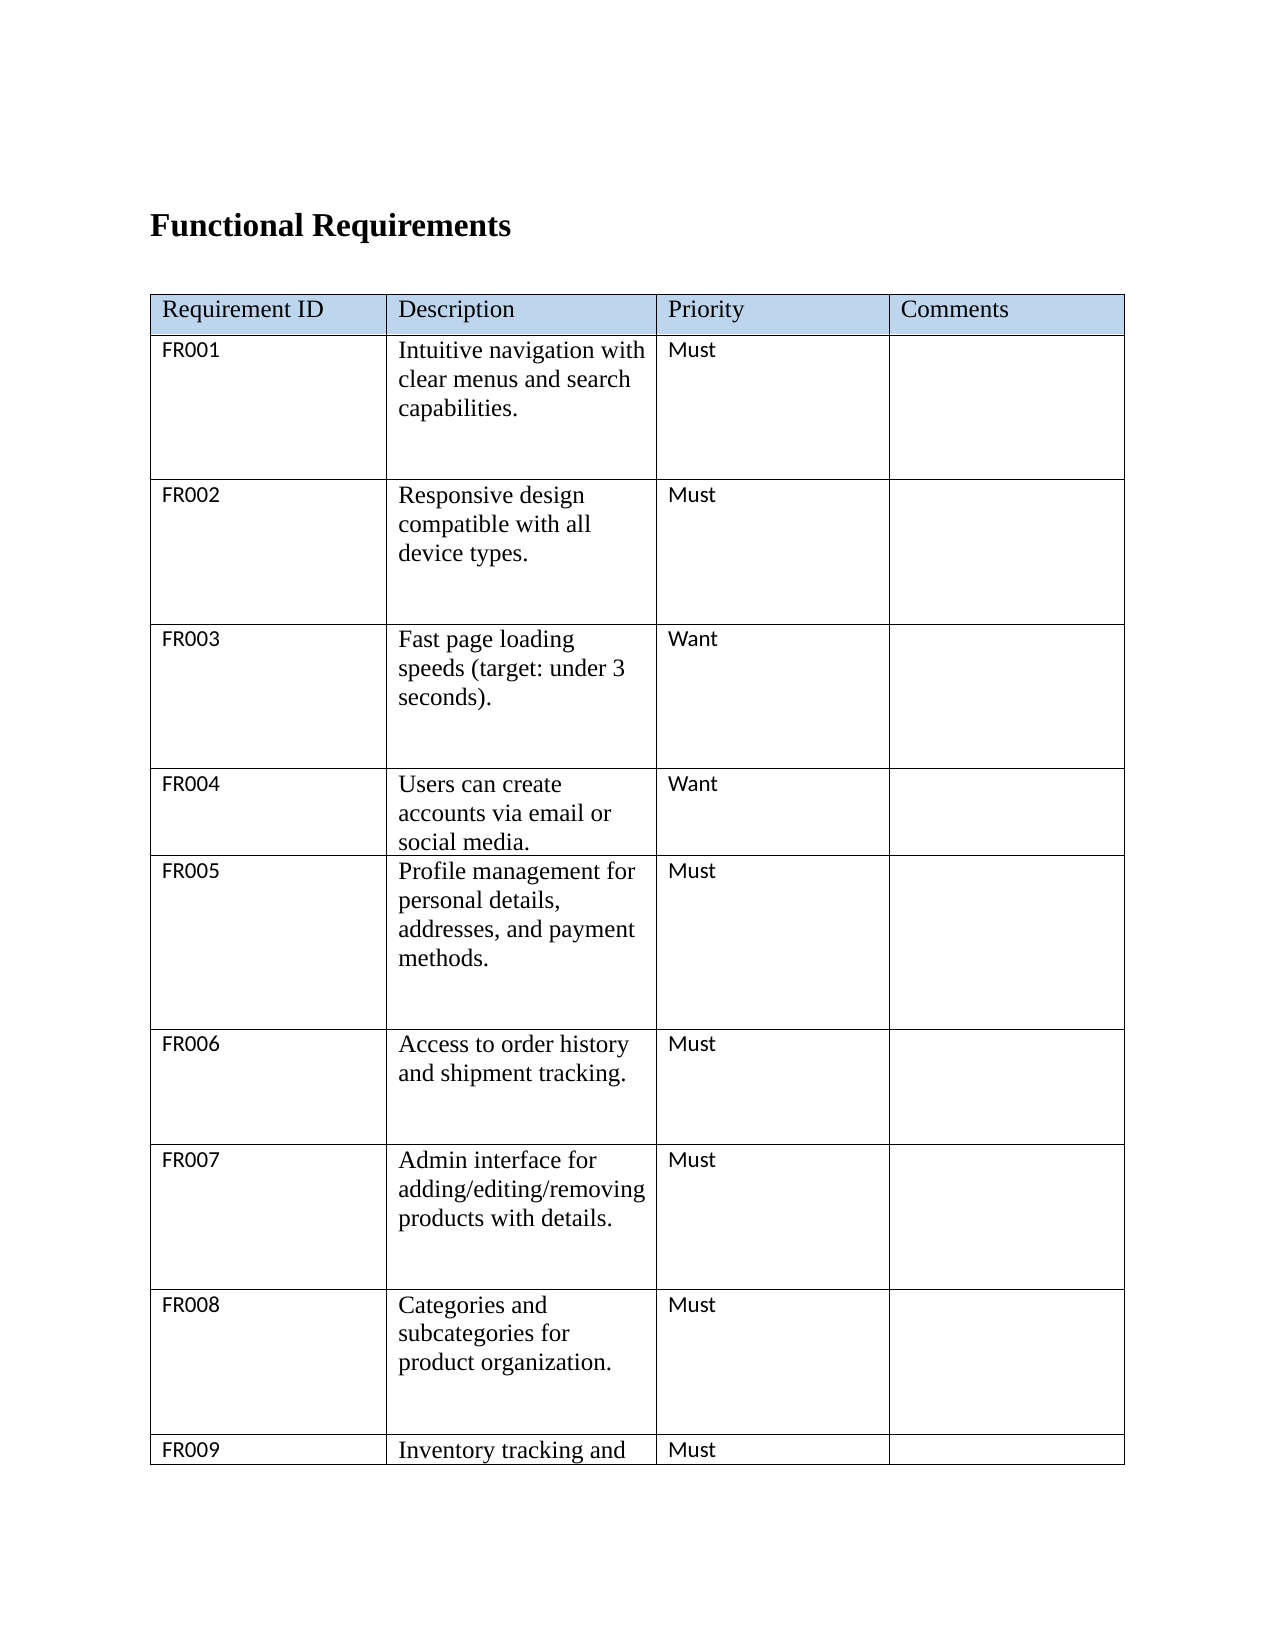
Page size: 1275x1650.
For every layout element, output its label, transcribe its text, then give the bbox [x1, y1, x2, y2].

table_cell FR003 [151, 625, 386, 768]
table_header Description [387, 295, 656, 334]
table_cell FR008 [151, 1290, 386, 1434]
table_cell Must [657, 1145, 889, 1289]
table_cell Responsive design compatible with all device types. [387, 480, 656, 623]
table_cell [890, 769, 1124, 855]
table_cell Fast page loading speeds (target: under 3 seconds). [387, 625, 656, 768]
table_cell FR007 [151, 1145, 386, 1289]
table_cell Must [657, 1290, 889, 1434]
table_cell Must [657, 856, 889, 1028]
table_cell [890, 1030, 1124, 1144]
table_cell Access to order history and shipment tracking. [387, 1030, 656, 1144]
table_cell Must [657, 1030, 889, 1144]
table_cell [890, 336, 1124, 479]
table_header Comments [890, 295, 1124, 334]
table_cell FR004 [151, 769, 386, 855]
table_header Priority [657, 295, 889, 334]
table_cell [890, 480, 1124, 623]
table_cell [890, 1290, 1124, 1434]
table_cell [387, 1435, 656, 1464]
table_cell Categories and subcategories for product organization. [387, 1290, 656, 1434]
table_cell Must [657, 336, 889, 479]
table_cell FR001 [151, 336, 386, 479]
table_cell Must [657, 480, 889, 623]
subtitle Functional Requirements [150, 205, 1125, 243]
table_cell Users can create accounts via email or social media. [387, 769, 656, 855]
table_cell Must [657, 1435, 889, 1464]
table_cell FR005 [151, 856, 386, 1028]
table_cell [890, 1145, 1124, 1289]
table_cell Profile management for personal details, addresses, and payment methods. [387, 856, 656, 1028]
table_cell FR006 [151, 1030, 386, 1144]
table_cell FR009 [151, 1435, 386, 1464]
table_cell Want [657, 625, 889, 768]
table_cell FR002 [151, 480, 386, 623]
table_cell Want [657, 769, 889, 855]
table_cell [890, 1435, 1124, 1464]
table_cell Admin interface for adding/editing/removing products with details. [387, 1145, 656, 1289]
table_cell [890, 625, 1124, 768]
table_header Requirement ID [151, 295, 386, 334]
table_cell [890, 856, 1124, 1028]
table_cell Intuitive navigation with clear menus and search capabilities. [387, 336, 656, 479]
